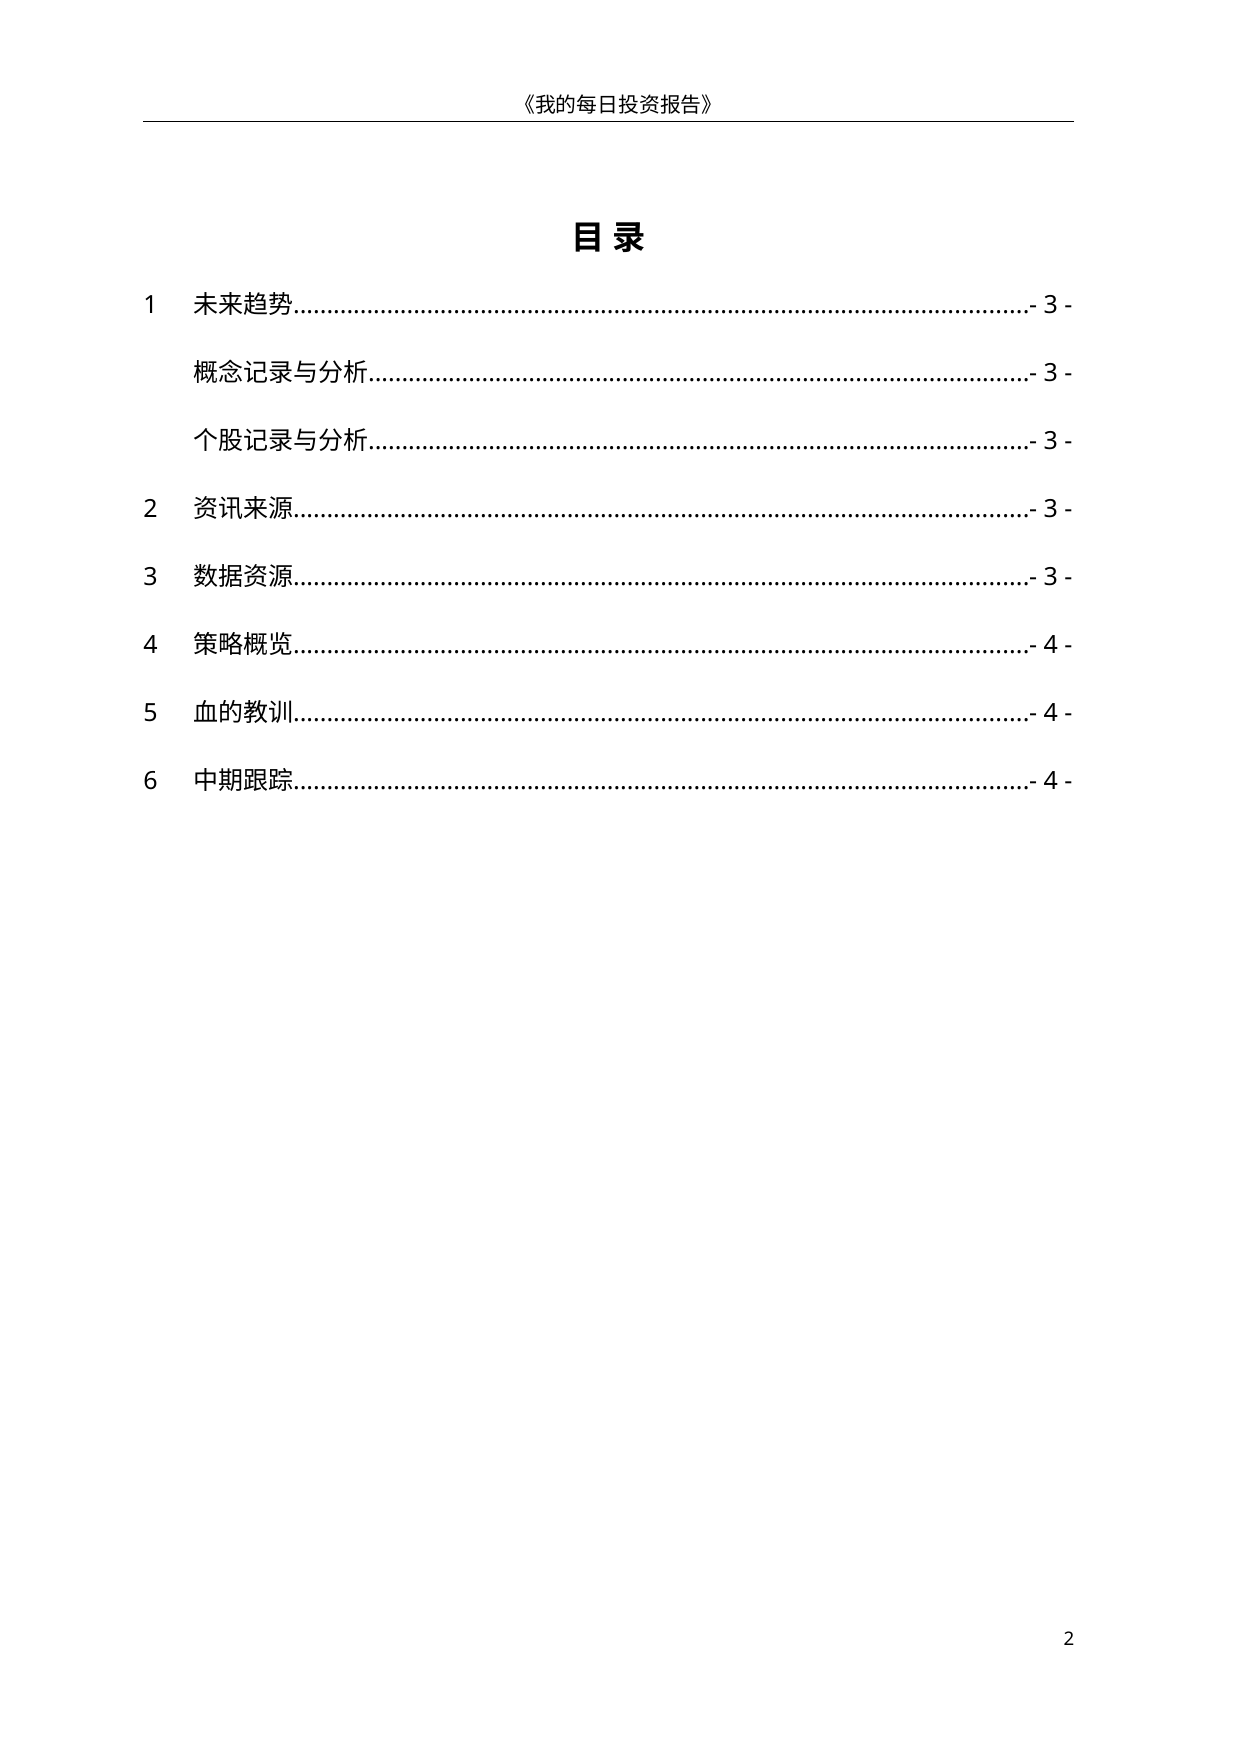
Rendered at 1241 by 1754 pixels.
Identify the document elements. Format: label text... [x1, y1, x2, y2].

text 个股记录与分析 - 3 - [193, 405, 1074, 473]
text 概念记录与分析 - 3 - [193, 337, 1074, 405]
text 2 资讯来源 - 3 - [143, 473, 1074, 541]
text 5 血的教训 - 4 - [143, 676, 1074, 744]
text 3 数据资源 - 3 - [143, 541, 1074, 608]
text 1 未来趋势 - 3 - [143, 269, 1074, 337]
text 6 中期跟踪 - 4 - [143, 744, 1074, 812]
text 4 策略概览 - 4 - [143, 608, 1074, 676]
text 目 录 [143, 201, 1074, 269]
